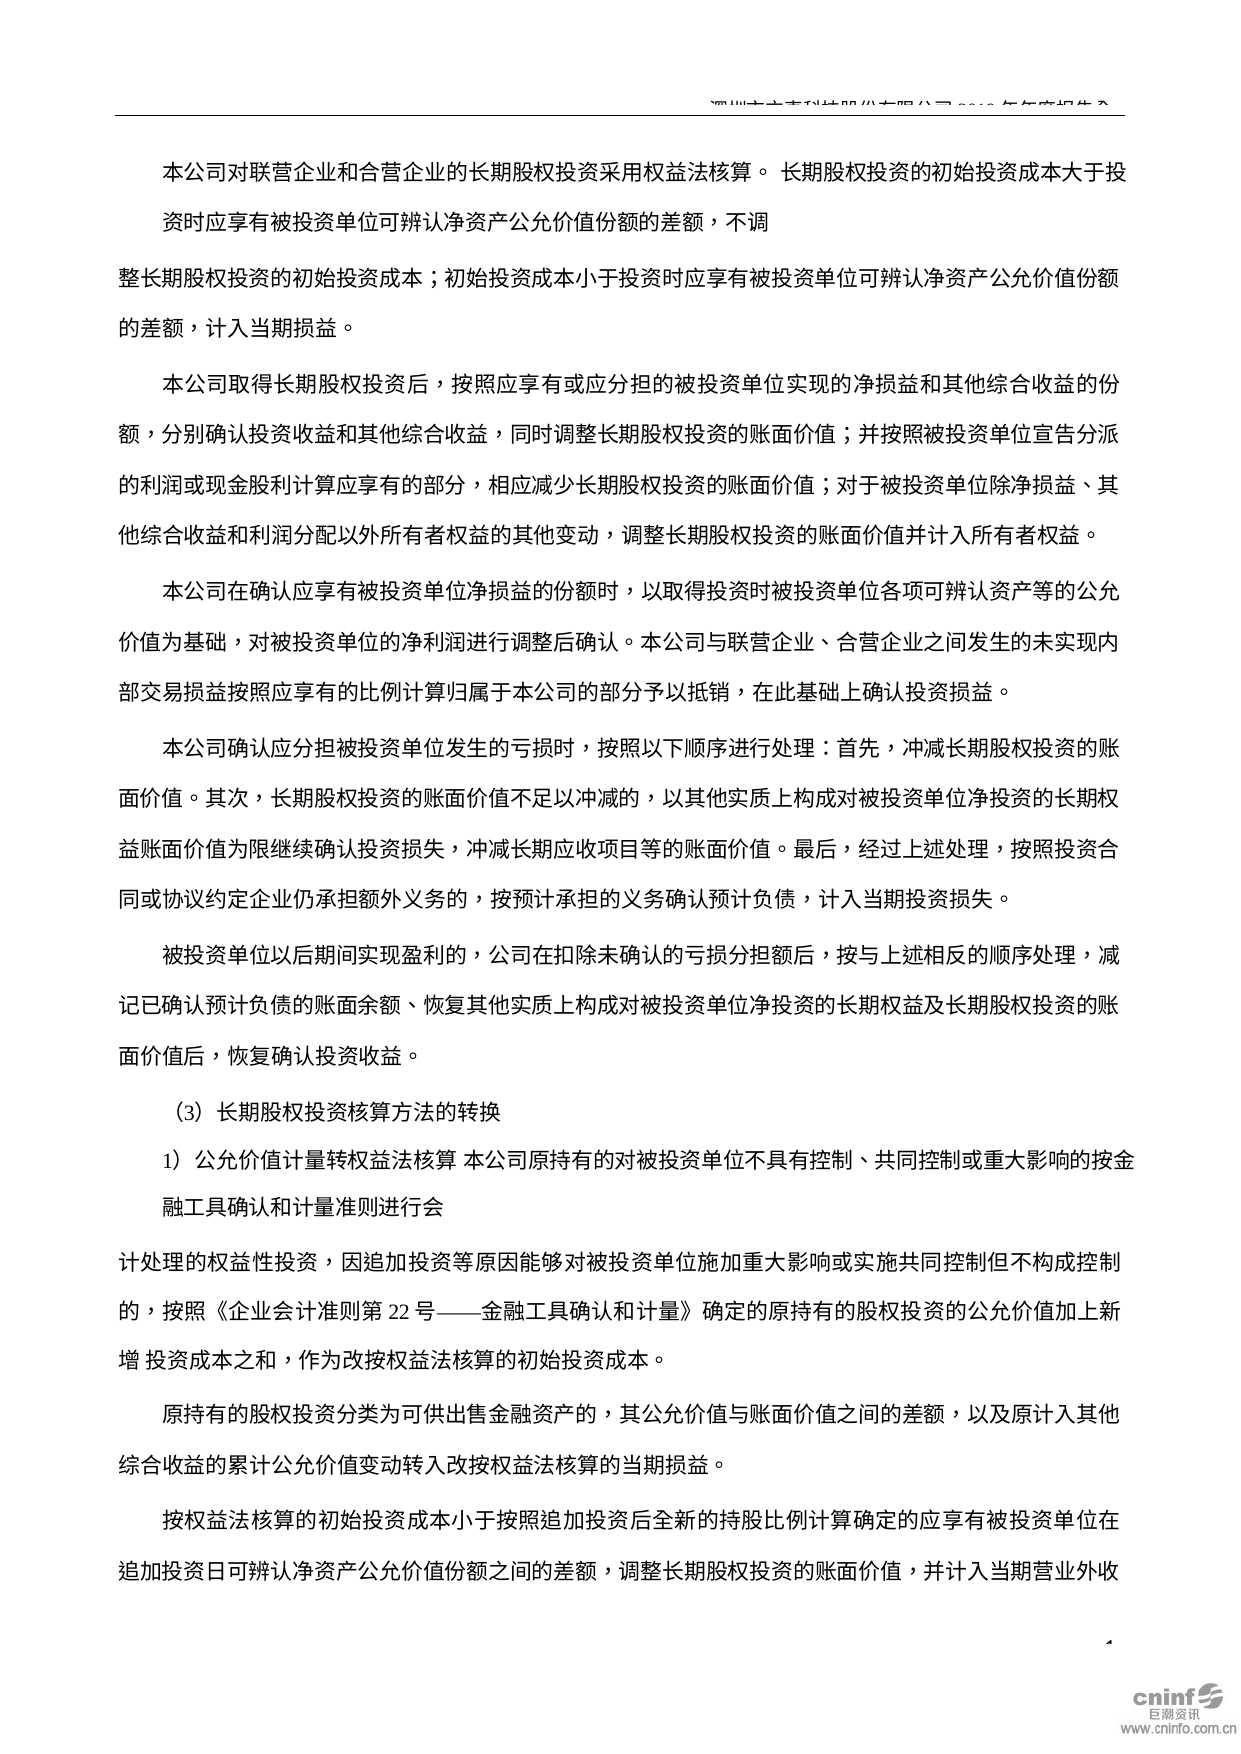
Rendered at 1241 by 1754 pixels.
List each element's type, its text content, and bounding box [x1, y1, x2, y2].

text 本公司在确认应享有被投资单位净损益的份额时，以取得投资时被投资单位各项可辨认资产等的公允 价值为基础，对被投资单位的净利润进行调整后确认。本公司与联营企业、合营企业之间发生的未实现内 部交易损益按照应享有的比例计算归属于本公司的部分予以抵销，在此基础上确认投资损益。 [118, 576, 1123, 707]
text （3）长期股权投资核算方法的转换 [162, 1096, 1137, 1126]
text 原持有的股权投资分类为可供出售金融资产的，其公允价值与账面价值之间的差额，以及原计入其他 综合收益的累计公允价值变动转入改按权益法核算的当期损益。 [118, 1399, 1123, 1480]
text 本公司对联营企业和合营企业的长期股权投资采用权益法核算。 长期股权投资的初始投资成本大于投资时应享有被投资单位可辨认净资产公允价值份额的差额，不调 [162, 156, 1137, 237]
text 被投资单位以后期间实现盈利的，公司在扣除未确认的亏损分担额后，按与上述相反的顺序处理，减 记已确认预计负债的账面余额、恢复其他实质上构成对被投资单位净投资的长期权益及长期股权投资的账 面价值后，恢复确认投资收益。 [118, 940, 1123, 1071]
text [118, 1506, 1123, 1586]
text 计处理的权益性投资，因追加投资等原因能够对被投资单位施加重大影响或实施共同控制但不构成控制 的，按照《企业会计准则第22号——金融工具确认和计量》确定的原持有的股权投资的公允价值加上新增 投资成本之和，作为改按权益法核算的初始投资成本。 [118, 1247, 1123, 1374]
text 本公司确认应分担被投资单位发生的亏损时，按照以下顺序进行处理：首先，冲减长期股权投资的账 面价值。其次，长期股权投资的账面价值不足以冲减的，以其他实质上构成对被投资单位净投资的长期权 益账面价值为限继续确认投资损失，冲减长期应收项目等的账面价值。最后，经过上述处理，按照投资合 同或协议约定企业仍承担额外义务的，按预计承担的义务确认预计负债，计入当期投资损失。 [118, 732, 1123, 914]
text 整长期股权投资的初始投资成本；初始投资成本小于投资时应享有被投资单位可辨认净资产公允价值份额 的差额，计入当期损益。 [118, 262, 1123, 343]
picture [1115, 1680, 1240, 1737]
text 1）公允价值计量转权益法核算 本公司原持有的对被投资单位不具有控制、共同控制或重大影响的按金融工具确认和计量准则进行会 [162, 1145, 1137, 1222]
text 本公司取得长期股权投资后，按照应享有或应分担的被投资单位实现的净损益和其他综合收益的份 额，分别确认投资收益和其他综合收益，同时调整长期股权投资的账面价值；并按照被投资单位宣告分派 的利润或现金股利计算应享有的部分，相应减少长期股权投资的账面价值；对于被投资单位除净损益、其 他综合收益和利润分配以外所有者权益的其他变动，调整长期股权投资的账面价值并计入所有者权益。 [118, 368, 1123, 550]
